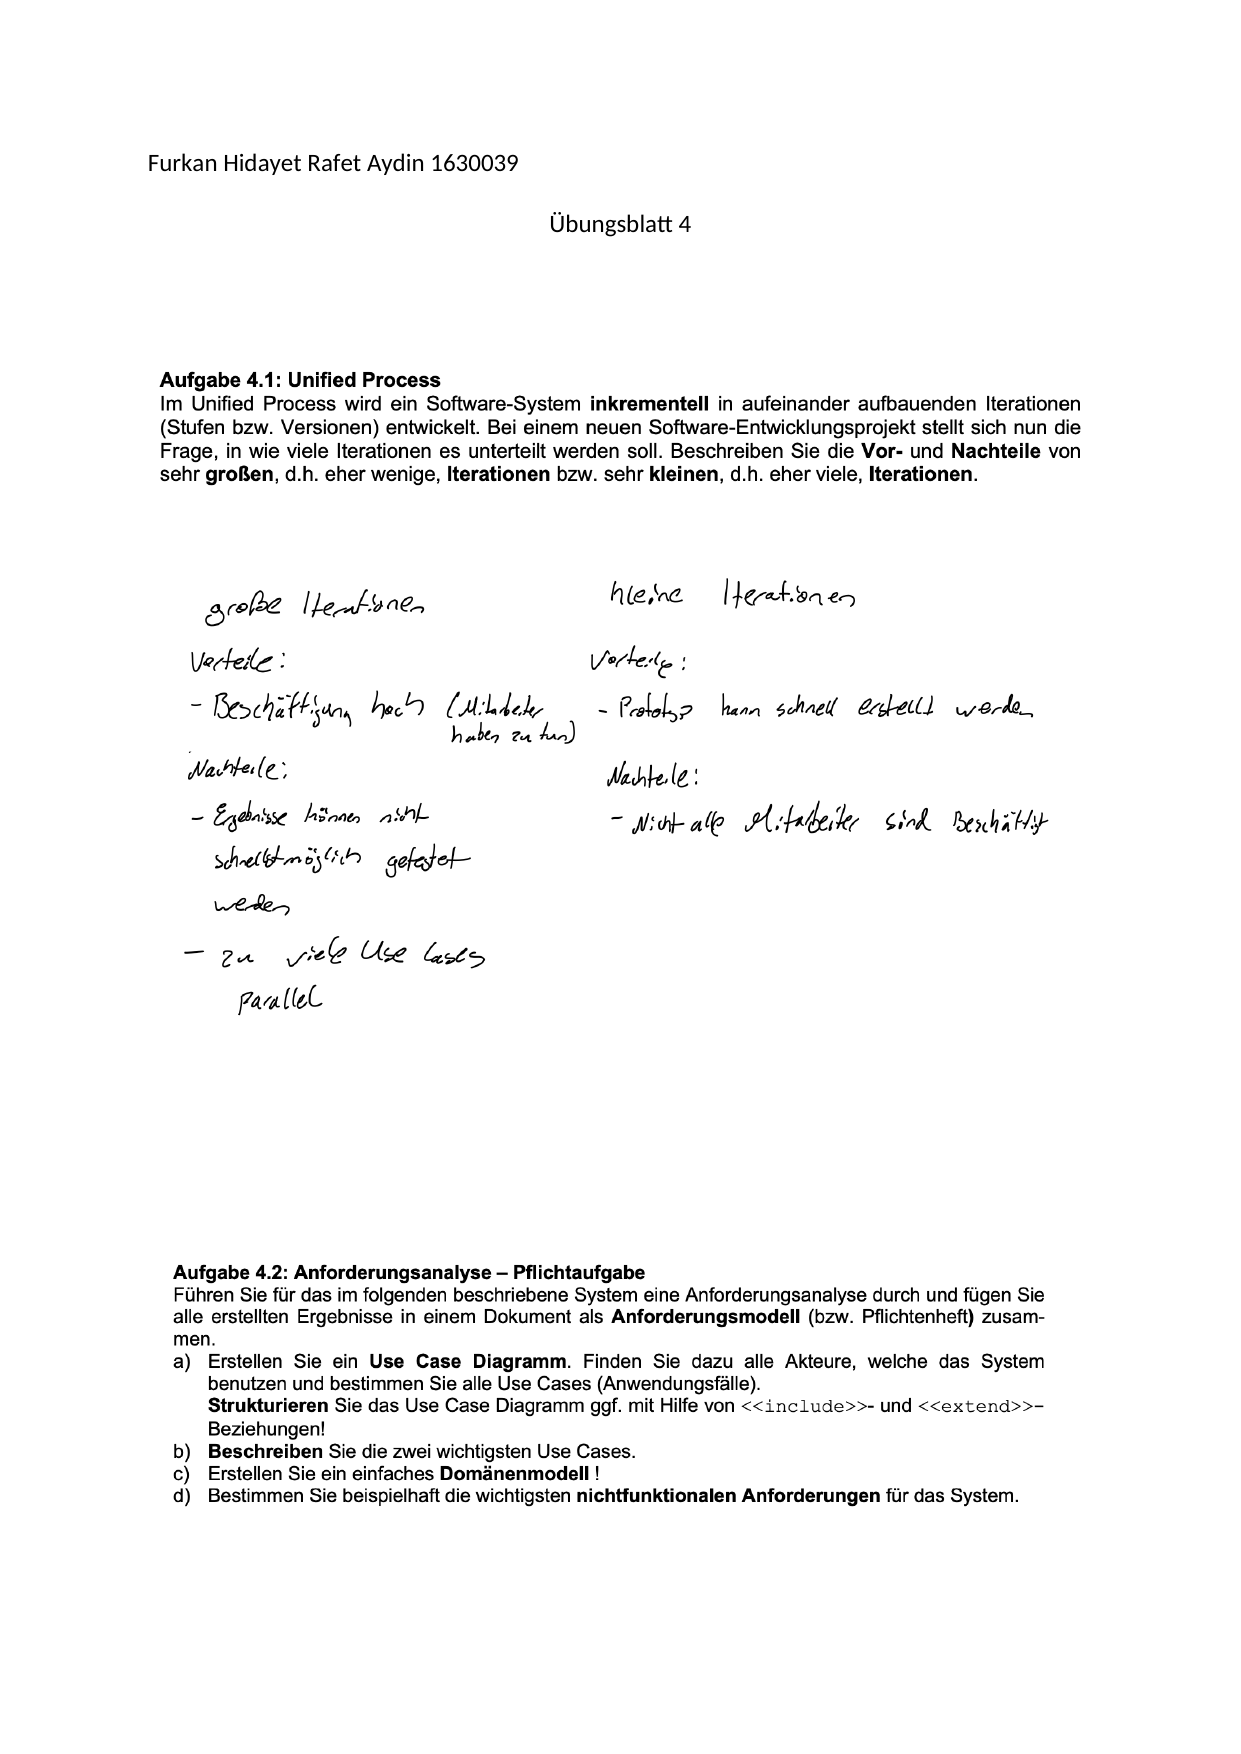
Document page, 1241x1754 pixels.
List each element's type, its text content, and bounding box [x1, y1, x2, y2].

text Übungsblatt 4 [148, 209, 1093, 239]
picture [147, 361, 1093, 496]
picture [147, 1250, 1093, 1549]
picture [147, 556, 1093, 1099]
text Furkan Hidayet Rafet Aydin 1630039 [148, 148, 1093, 178]
